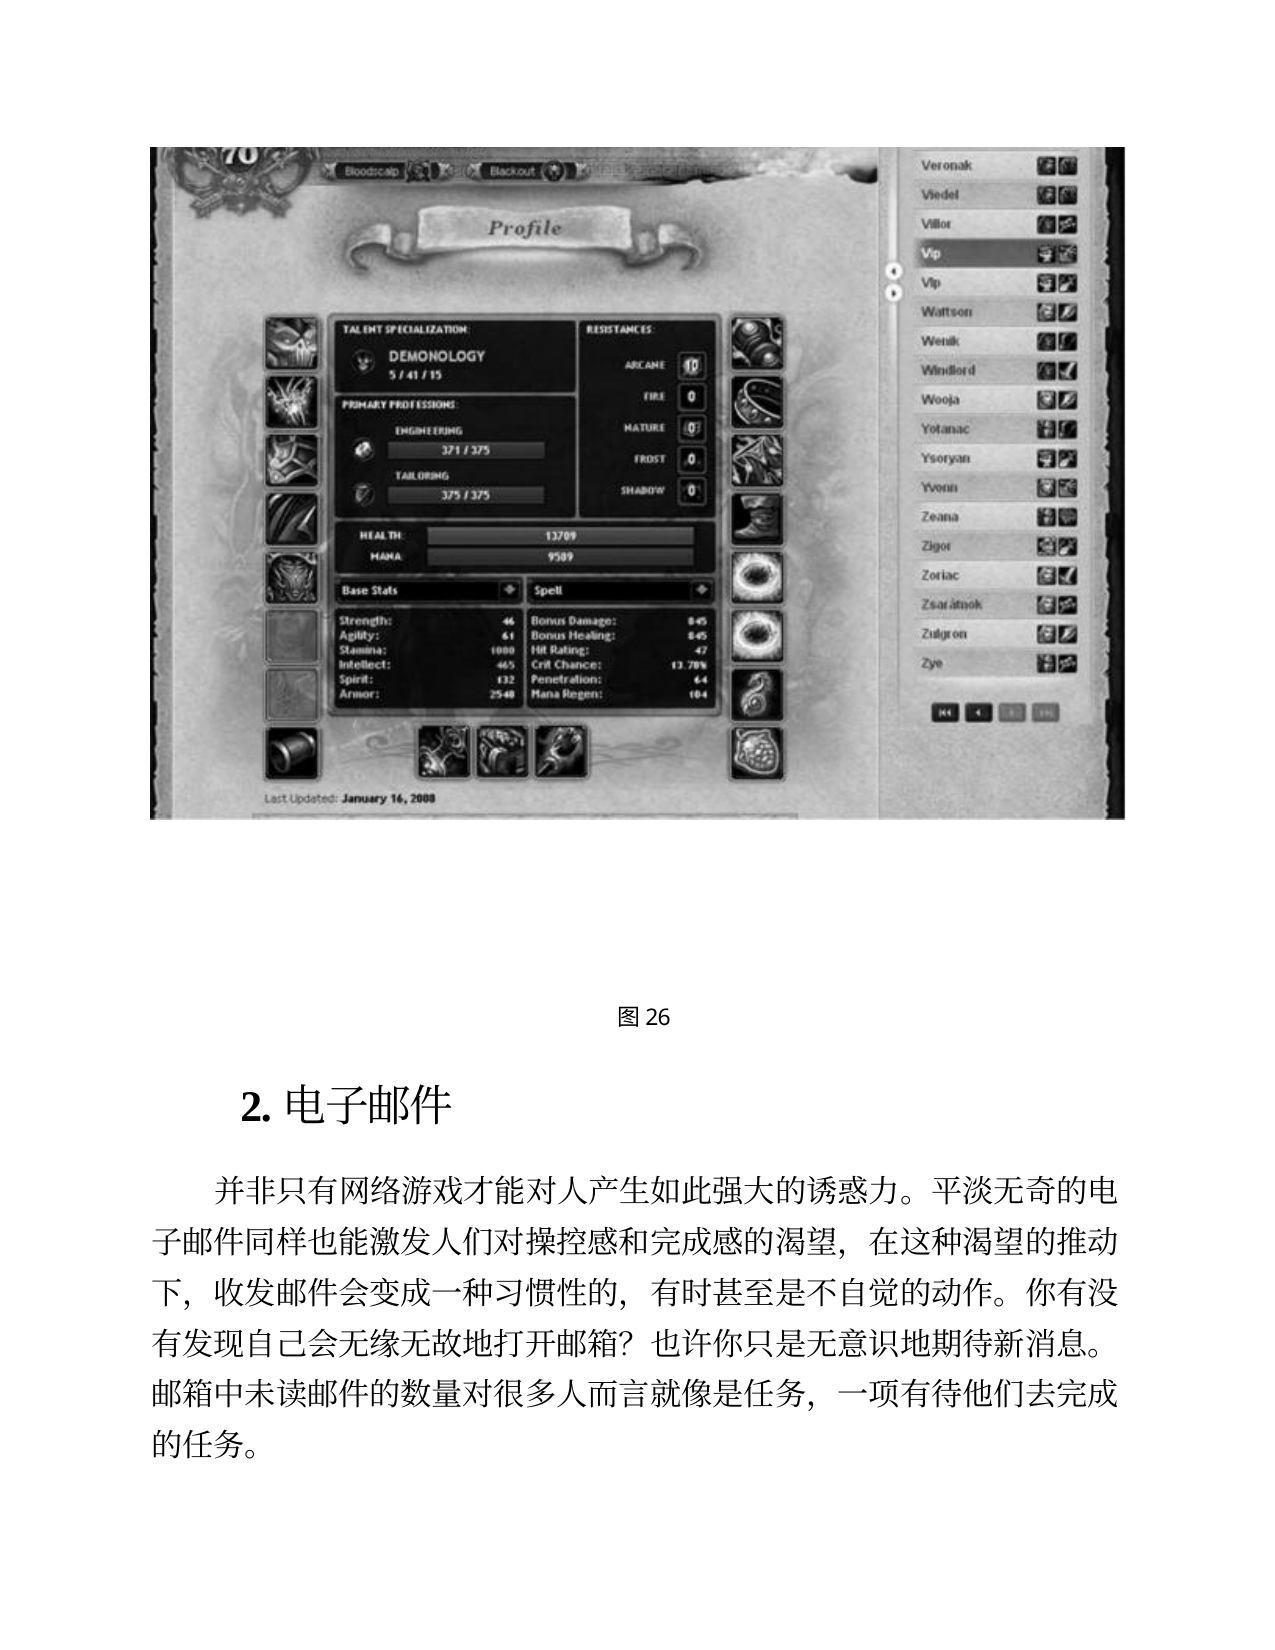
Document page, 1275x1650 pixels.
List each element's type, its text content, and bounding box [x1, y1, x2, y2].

text 2. 电子邮件 [240, 1076, 1125, 1133]
text 并非只有网络游戏才能对人产生如此强大的诱惑力。平淡无奇的电 子邮件同样也能激发人们对操控感和完成感的渴望，在这种渴望的推动 下，收发邮件会变成一种习惯性的，有时甚至是不自觉的动作。你有没 有发现自己会无缘无故地打开邮箱？也许你只是无意识地期待新消息。 邮箱中未读邮件的数量对很多人而言就像是任务，一项有待他们去完成 的任务。 [151, 1167, 1119, 1465]
picture [150, 147, 1125, 820]
text 图26 [618, 999, 1125, 1032]
